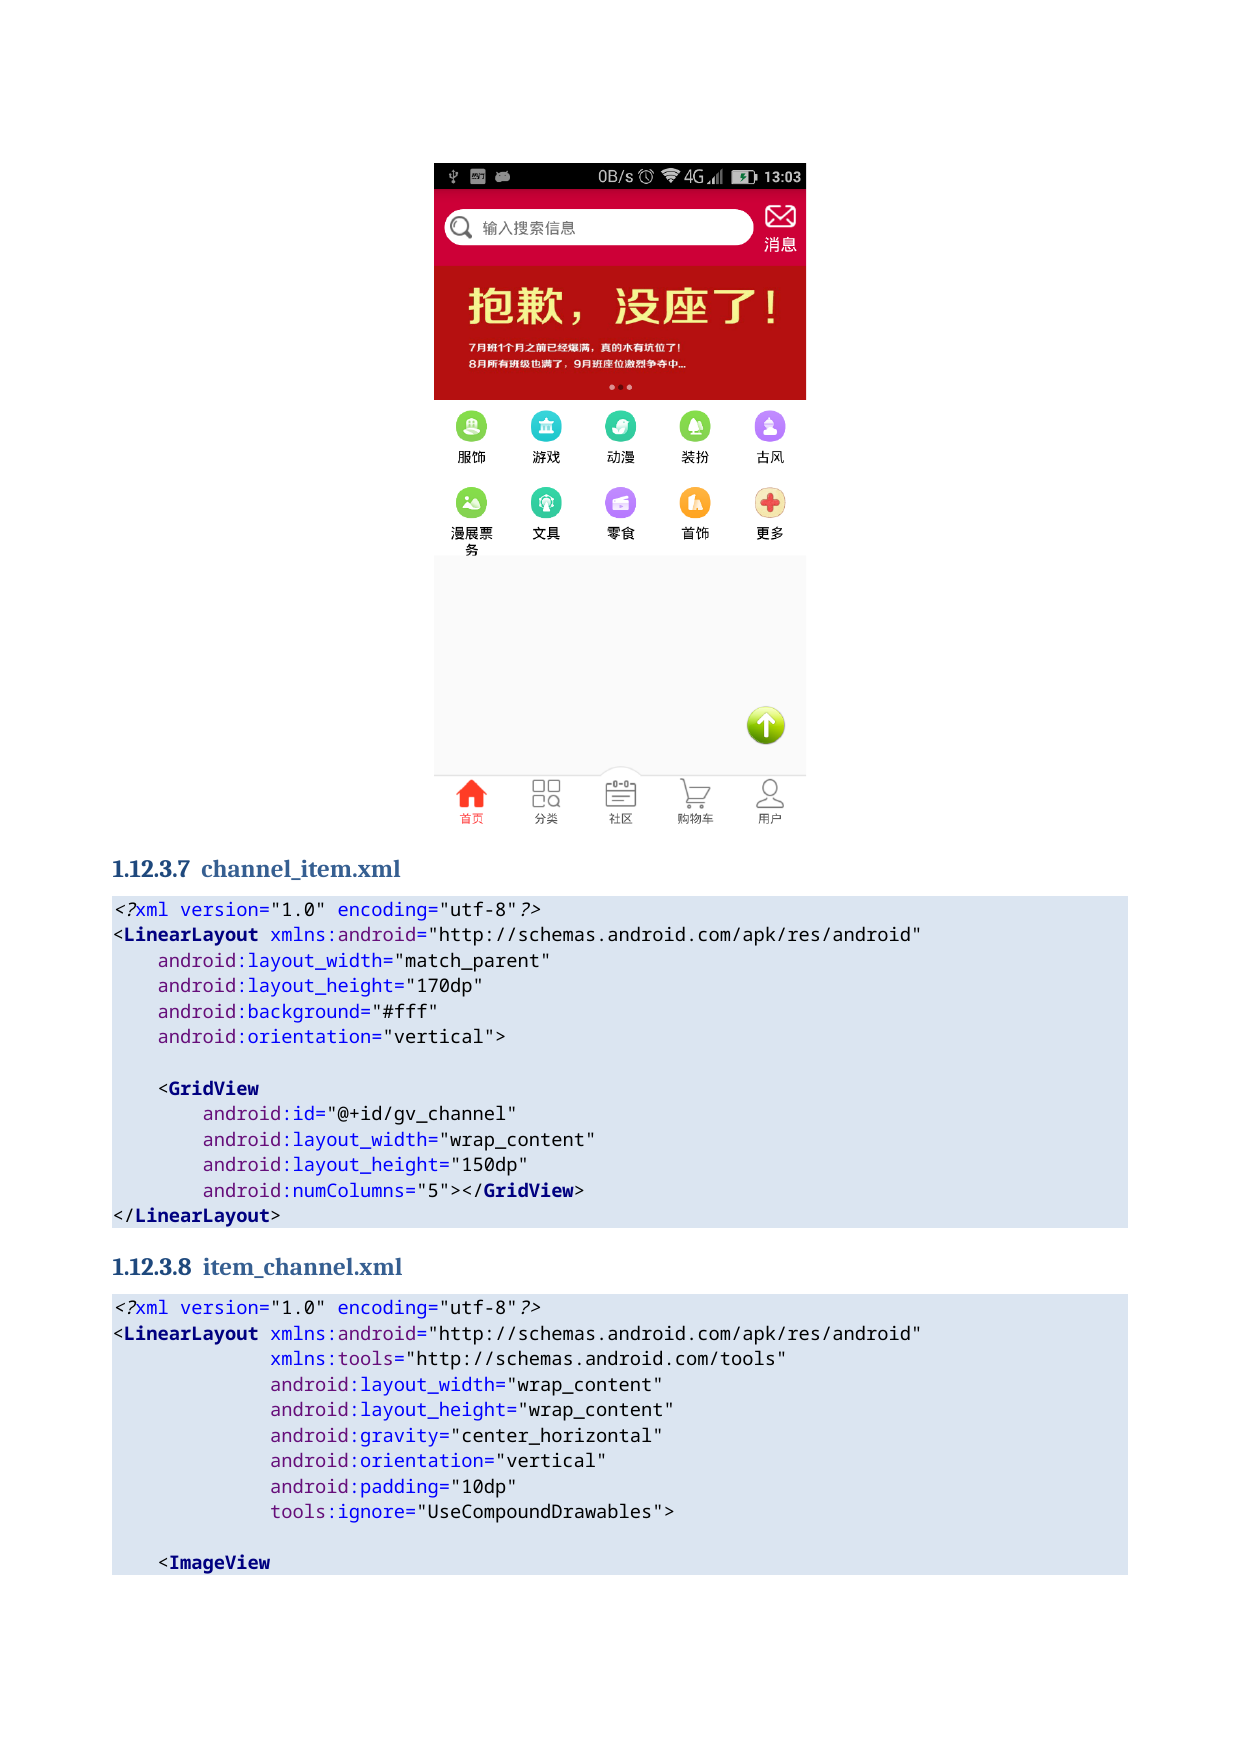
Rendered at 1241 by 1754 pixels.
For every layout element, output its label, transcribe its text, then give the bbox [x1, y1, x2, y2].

picture [434, 163, 807, 826]
text <?xml version="1.0" encoding="utf-8"?> <LinearLayout xmlns:android="http://schemas.android.com/apk/res/android" android:layout_width="match_parent" android:layout_height="170dp" android:background="#fff" android:orientation="vertical"> <GridView android:id="@+id/gv_channel" android:layout_width="wrap_content" android:layout_height="150dp" android:numColumns="5"></GridView> </LinearLayout> [112, 896, 1128, 1228]
subtitle channel_item.xml [112, 855, 1128, 884]
subtitle item_channel.xml [112, 1253, 1128, 1282]
